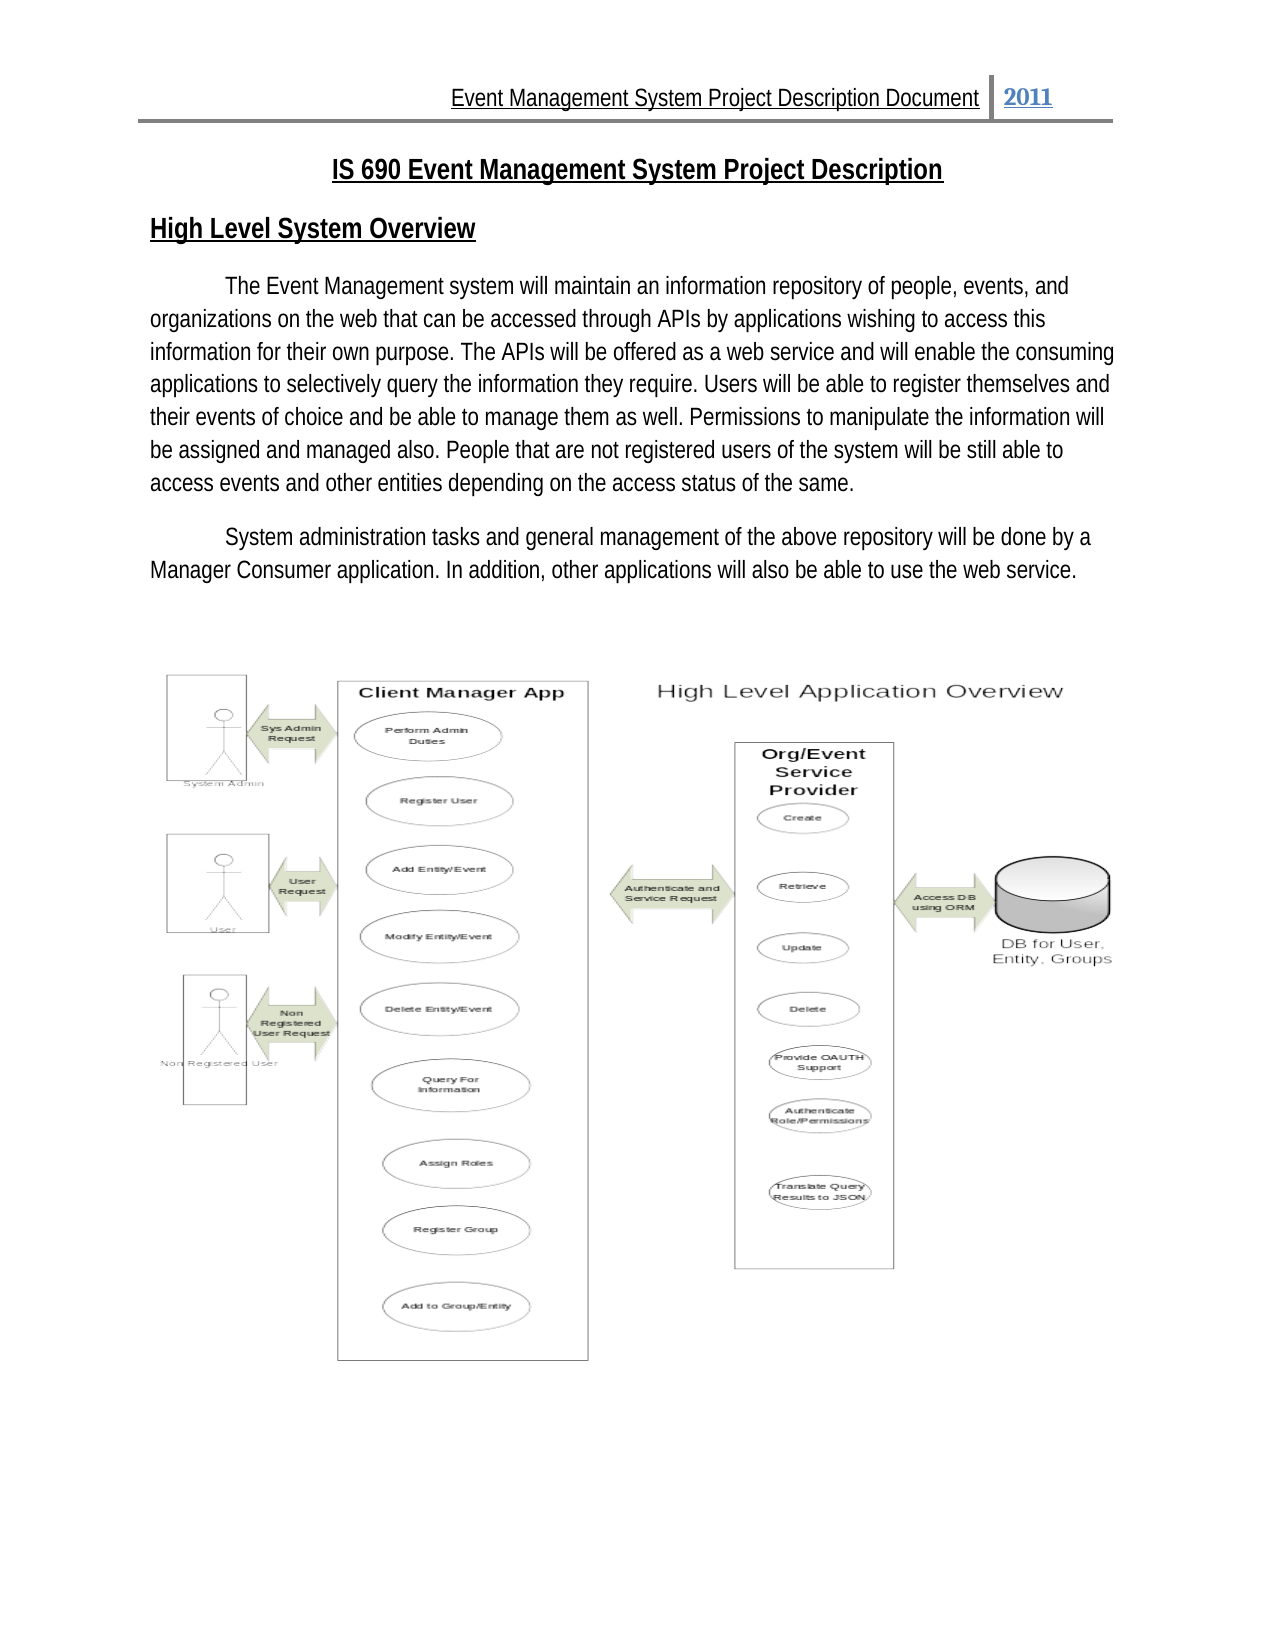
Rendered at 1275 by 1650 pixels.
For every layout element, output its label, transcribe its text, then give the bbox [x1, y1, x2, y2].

text The Event Management system will maintain an information repository of people, events, and organizations on the web that can be accessed through APIs by applications wishing to access this information for their own purpose. The APIs will be offered as a web service and will enable the consuming applications to selectively query the information they require. Users will be able to register themselves and their events of choice and be able to manage them as well. Permissions to manipulate the information will be assigned and managed also. People that are not registered users of the system will be still able to access events and other entities depending on the access status of the same. [150, 271, 1125, 497]
text IS 690 Event Management System Project Description [150, 152, 1125, 186]
text High Level System Overview [150, 211, 1125, 245]
text System administration tasks and general management of the above repository will be done by a Manager Consumer application. In addition, other applications will also be able to use the web service. [150, 522, 1125, 1361]
